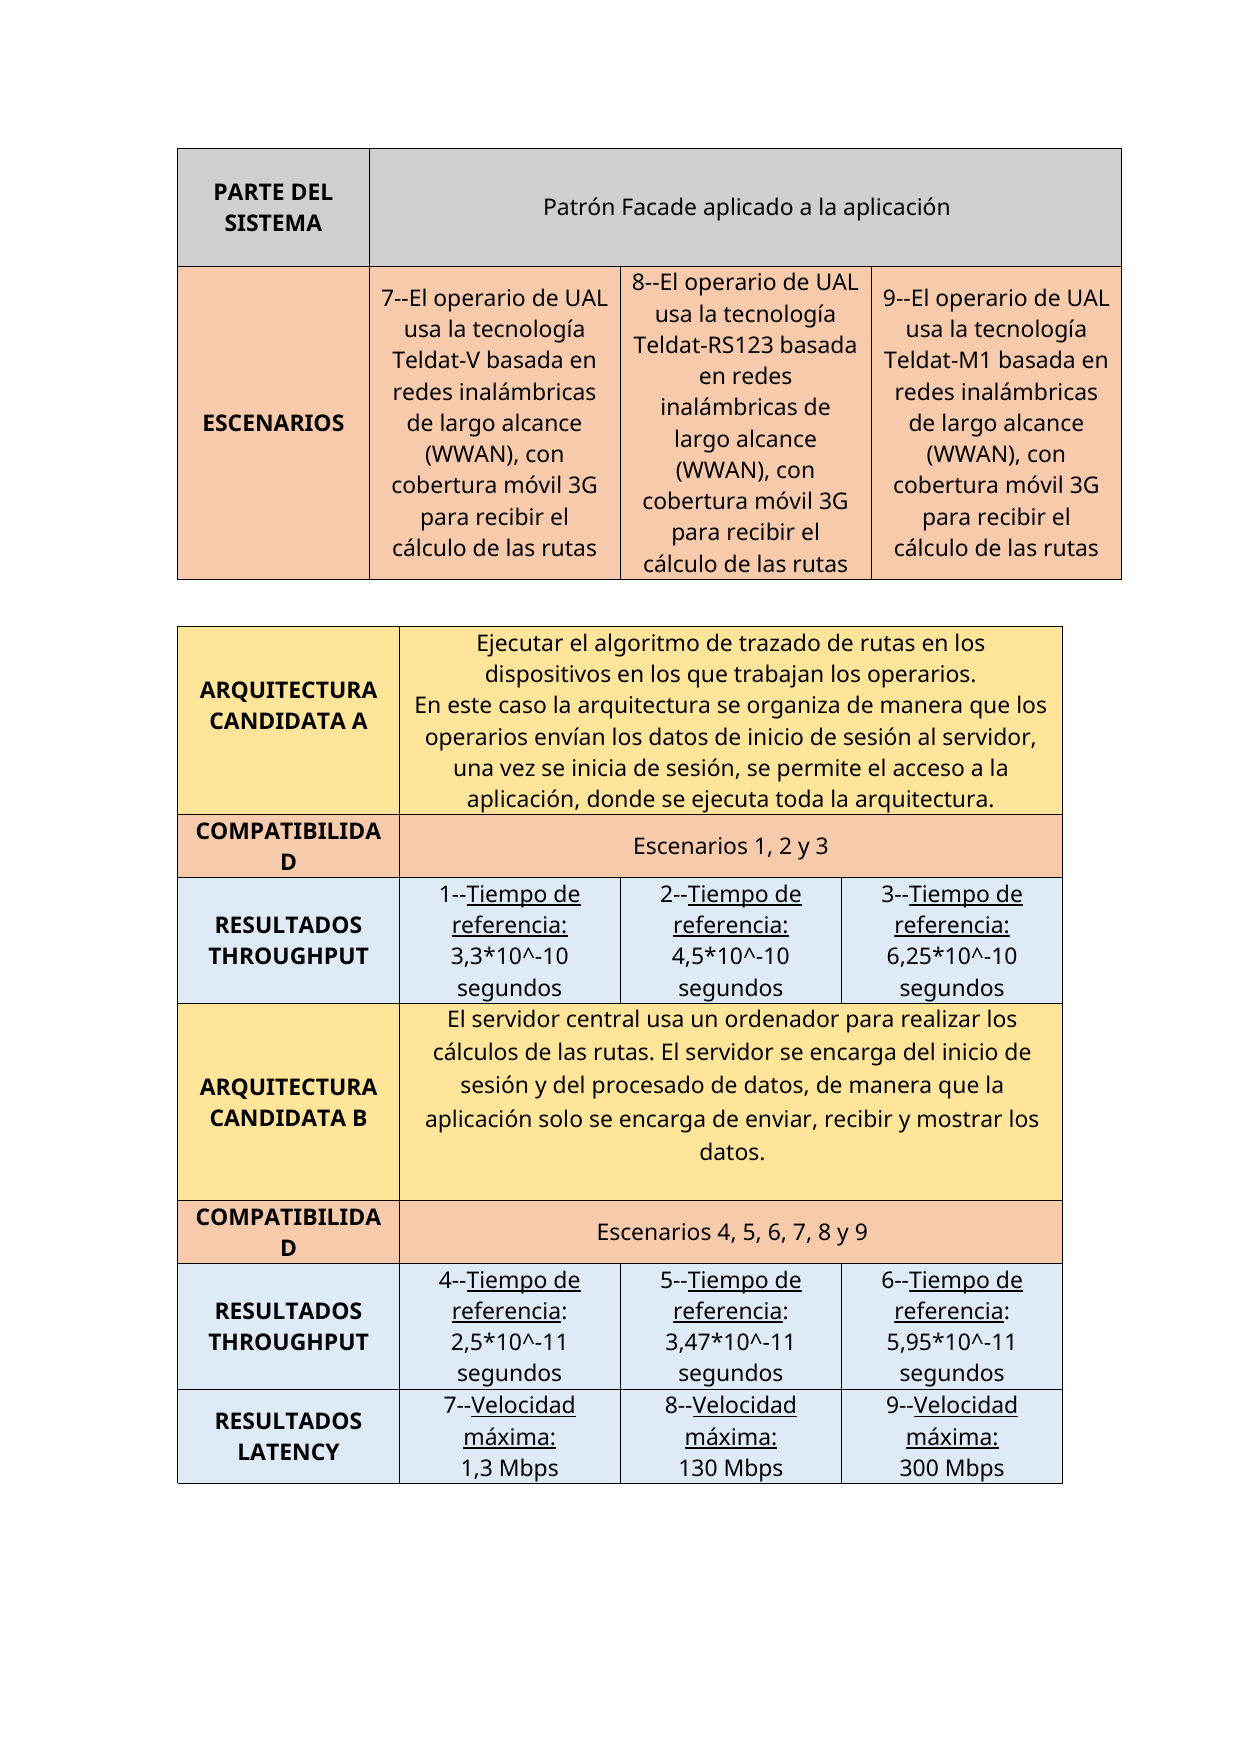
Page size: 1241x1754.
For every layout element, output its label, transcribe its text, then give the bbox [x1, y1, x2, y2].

table_cell ARQUITECTURA CANDIDATA B [178, 1004, 399, 1200]
table_cell 1--Tiempo de referencia: 3,3*10^-10 segundos [400, 878, 620, 1003]
table_cell RESULTADOS THROUGHPUT [178, 878, 399, 1003]
table_cell Escenarios 1, 2 y 3 [400, 815, 1062, 877]
table_header ARQUITECTURA CANDIDATA A [178, 627, 399, 814]
table_cell 8--Velocidad máxima: 130 Mbps [621, 1390, 841, 1483]
table_cell PARTE DEL SISTEMA [178, 149, 369, 266]
table_cell Patrón Facade aplicado a la aplicación [370, 149, 1121, 266]
table_cell ESCENARIOS [178, 267, 369, 579]
table_header Ejecutar el algoritmo de trazado de rutas en los dispositivos en los que trabajan los operarios. En este caso la arquitectura se organiza de manera que los operarios envían los datos de inicio de sesión al servidor, una vez se inicia de sesión, se permite el acceso a la aplicación, donde se ejecuta toda la arquitectura. [400, 627, 1062, 814]
table_cell 5--Tiempo de referencia: 3,47*10^-11 segundos [621, 1264, 841, 1389]
table_cell Escenarios 4, 5, 6, 7, 8 y 9 [400, 1201, 1062, 1263]
table_cell 3--Tiempo de referencia: 6,25*10^-10 segundos [842, 878, 1062, 1003]
table_cell 8--El operario de UAL usa la tecnología Teldat-RS123 basada en redes inalámbricas de largo alcance (WWAN), con cobertura móvil 3G para recibir el cálculo de las rutas [621, 267, 871, 579]
table_cell RESULTADOS LATENCY [178, 1390, 399, 1483]
table_cell 4--Tiempo de referencia: 2,5*10^-11 segundos [400, 1264, 620, 1389]
table_cell RESULTADOS THROUGHPUT [178, 1264, 399, 1389]
table_cell 2--Tiempo de referencia: 4,5*10^-10 segundos [621, 878, 841, 1003]
table_cell 9--Velocidad máxima: 300 Mbps [842, 1390, 1062, 1483]
table_cell 6--Tiempo de referencia: 5,95*10^-11 segundos [842, 1264, 1062, 1389]
table_cell 9--El operario de UAL usa la tecnología Teldat-M1 basada en redes inalámbricas de largo alcance (WWAN), con cobertura móvil 3G para recibir el cálculo de las rutas [872, 267, 1121, 579]
table_cell COMPATIBILIDAD [178, 815, 399, 877]
table_cell COMPATIBILIDAD [178, 1201, 399, 1263]
table_cell El servidor central usa un ordenador para realizar los cálculos de las rutas. El servidor se encarga del inicio de sesión y del procesado de datos, de manera que la aplicación solo se encarga de enviar, recibir y mostrar los datos. [400, 1004, 1062, 1200]
table_cell 7--Velocidad máxima: 1,3 Mbps [400, 1390, 620, 1483]
table_cell 7--El operario de UAL usa la tecnología Teldat-V basada en redes inalámbricas de largo alcance (WWAN), con cobertura móvil 3G para recibir el cálculo de las rutas [370, 267, 620, 579]
